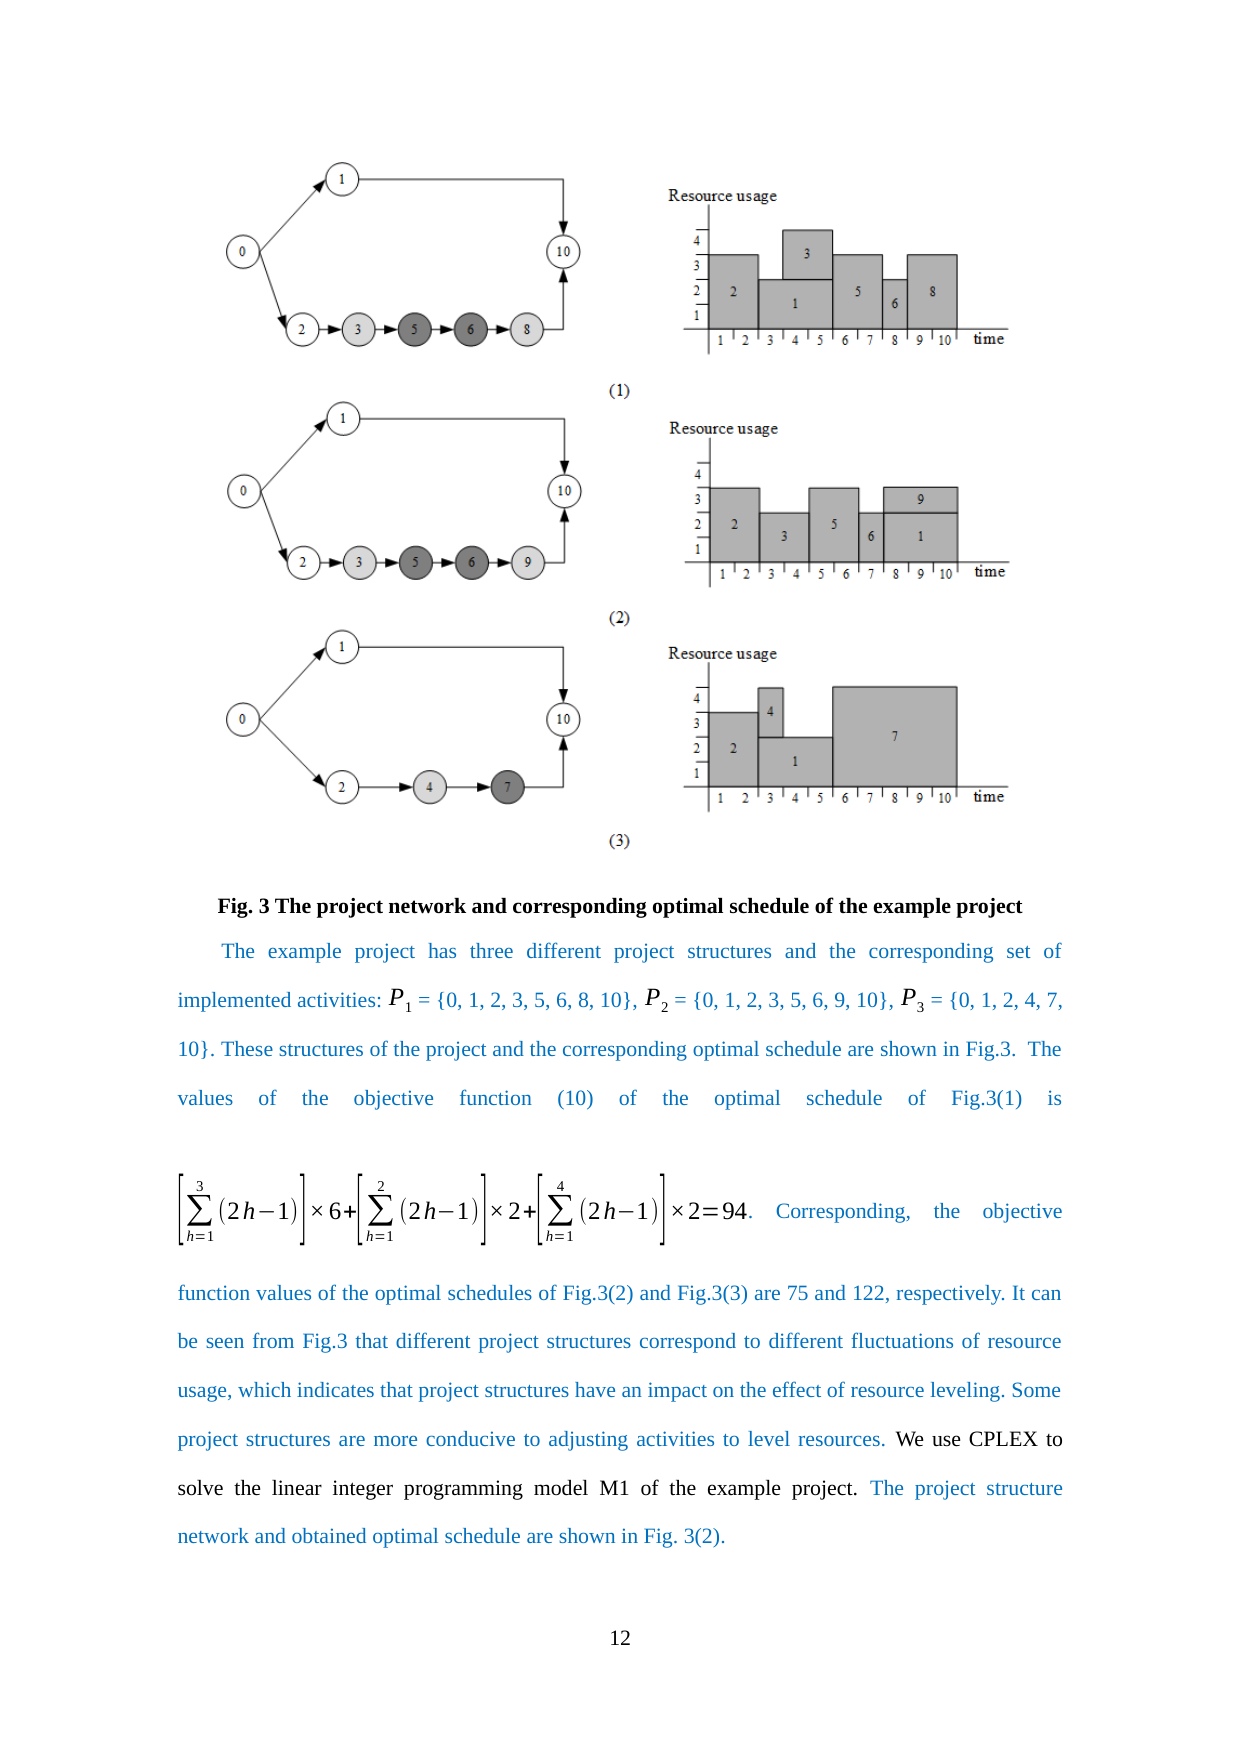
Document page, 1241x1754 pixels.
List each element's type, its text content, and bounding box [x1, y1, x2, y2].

picture [226, 162, 1015, 859]
text The example project has three different project structures and the corresponding set of implemented activities: = {0, 1, 2, 3, 5, 6, 8, 10}, = {0, 1, 2, 3, 5, 6, 9, 10}, = {0, 1, 2, 4, 7, 10}. These structures of the project and the corresponding optimal schedule are shown in Fig.3. The values of the objective function (10) of the optimal schedule of Fig.3(1) is . Corresponding, the objective function values of the optimal schedules of Fig.3(2) and Fig.3(3) are 75 and 122, respectively. It can be seen from Fig.3 that different project structures correspond to different fluctuations of resource usage, which indicates that project structures have an impact on the effect of resource leveling. Some project structures are more conducive to adjusting activities to level resources. We use CPLEX to solve the linear integer programming model M1 of the example project. The project structure network and obtained optimal schedule are shown in Fig. 3(2). [177, 935, 1063, 1552]
